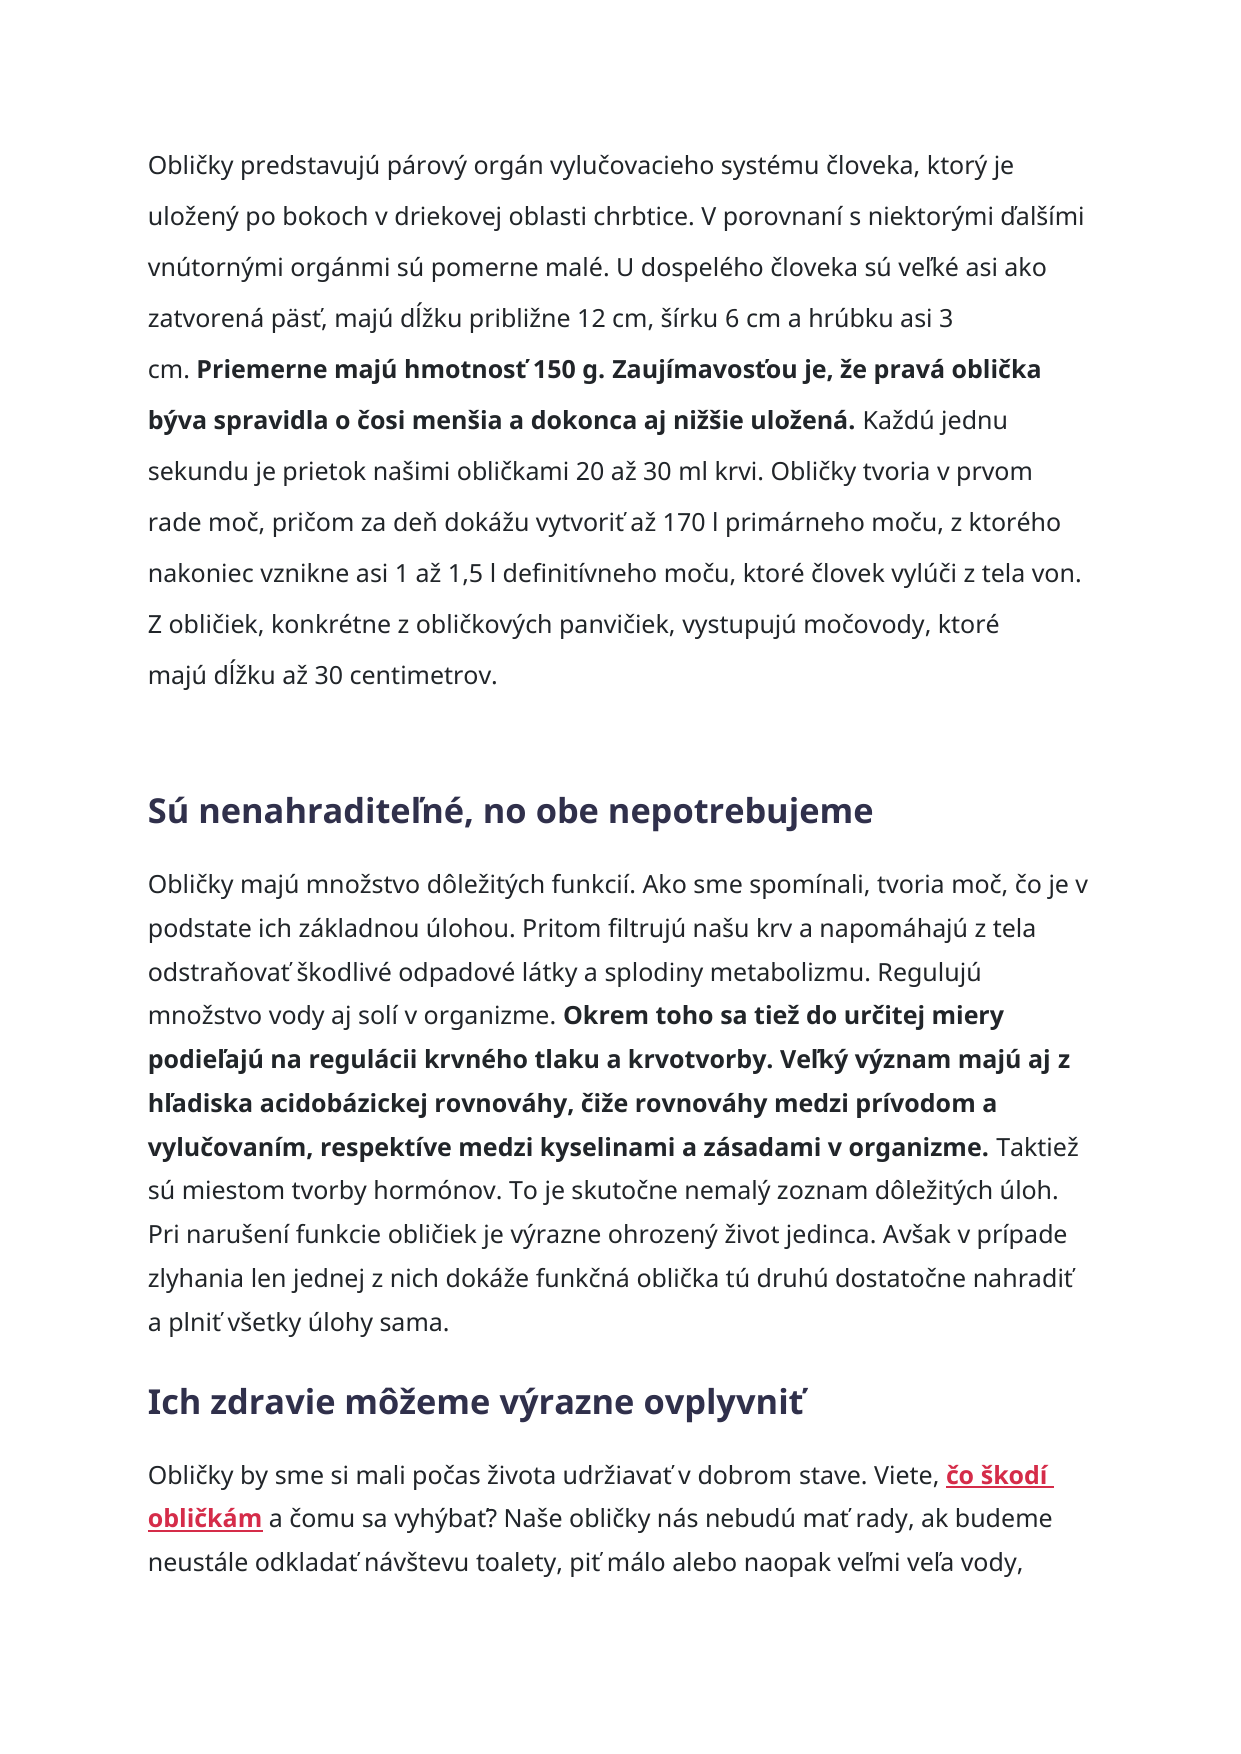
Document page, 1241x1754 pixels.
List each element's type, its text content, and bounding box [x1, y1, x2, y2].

text Sú nenahraditeľné, no obe nepotrebujeme [148, 787, 1093, 833]
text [148, 1448, 1093, 1579]
text Obličky predstavujú párový orgán vylučovacieho systému človeka, ktorý je uložený po bokoch v driekovej oblasti chrbtice. V porovnaní s niektorými ďalšími vnútornými orgánmi sú pomerne malé. U dospelého človeka sú veľké asi ako zatvorená päsť, majú dĺžku približne 12 cm, šírku 6 cm a hrúbku asi 3 cm. Priemerne majú hmotnosť 150 g. Zaujímavosťou je, že pravá oblička býva spravidla o čosi menšia a dokonca aj nižšie uložená. Každú jednu sekundu je prietok našimi obličkami 20 až 30 ml krvi. Obličky tvoria v prvom rade moč, pričom za deň dokážu vytvoriť až 170 l primárneho moču, z ktorého nakoniec vznikne asi 1 až 1,5 l definitívneho moču, ktoré človek vylúči z tela von. Z obličiek, konkrétne z obličkových panvičiek, vystupujú močovody, ktoré majú dĺžku až 30 centimetrov. [148, 148, 1093, 692]
subtitle Ich zdravie môžeme výrazne ovplyvniť [148, 1377, 1093, 1424]
text Obličky majú množstvo dôležitých funkcií. Ako sme spomínali, tvoria moč, čo je v podstate ich základnou úlohou. Pritom filtrujú našu krv a napomáhajú z tela odstraňovať škodlivé odpadové látky a splodiny metabolizmu. Regulujú množstvo vody aj solí v organizme. Okrem toho sa tiež do určitej miery podieľajú na regulácii krvného tlaku a krvotvorby. Veľký význam majú aj z hľadiska acidobázickej rovnováhy, čiže rovnováhy medzi prívodom a vylučovaním, respektíve medzi kyselinami a zásadami v organizme. Taktiež sú miestom tvorby hormónov. To je skutočne nemalý zoznam dôležitých úloh. Pri narušení funkcie obličiek je výrazne ohrozený život jedinca. Avšak v prípade zlyhania len jednej z nich dokáže funkčná oblička tú druhú dostatočne nahradiť a plniť všetky úlohy sama. [148, 857, 1093, 1338]
